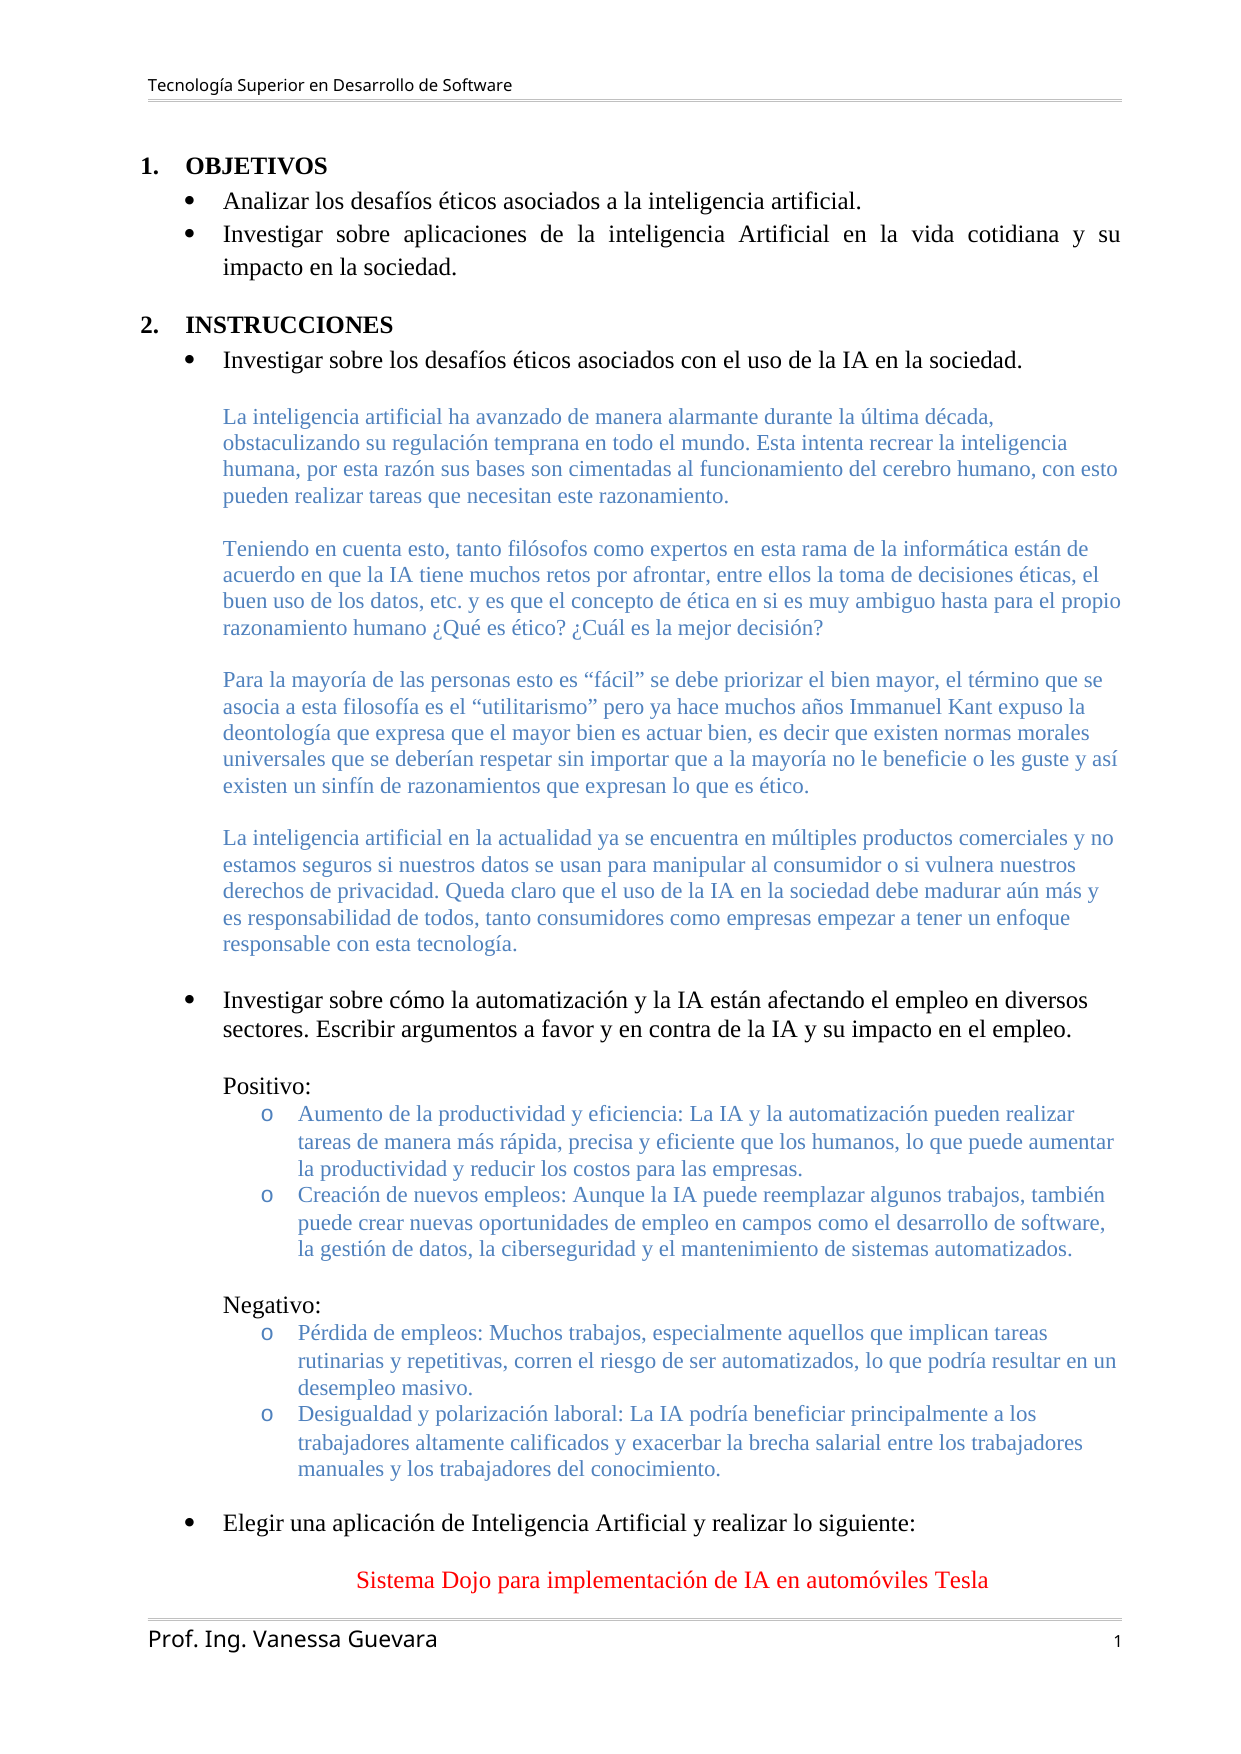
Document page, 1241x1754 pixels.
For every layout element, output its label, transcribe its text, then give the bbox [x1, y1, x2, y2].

list Creación de nuevos empleos: Aunque la IA puede reemplazar algunos trabajos, también puede crear nuevas oportunidades de empleo en campos como el desarrollo de software, la gestión de datos, la ciberseguridad y el mantenimiento de sistemas automatizados. [260, 1181, 1122, 1262]
list Elegir una aplicación de Inteligencia Artificial y realizar lo siguiente: [185, 1508, 1122, 1536]
list Investigar sobre aplicaciones de la inteligencia Artificial en la vida cotidiana y su impacto en la sociedad. [185, 219, 1122, 281]
list Desigualdad y polarización laboral: La IA podría beneficiar principalmente a los trabajadores altamente calificados y exacerbar la brecha salarial entre los trabajadores manuales y los trabajadores del conocimiento. [260, 1400, 1122, 1481]
list Analizar los desafíos éticos asociados a la inteligencia artificial. [185, 186, 1122, 215]
subtitle OBJETIVOS [140, 151, 1122, 180]
list Negativo: [223, 1291, 1122, 1319]
list Investigar sobre los desafíos éticos asociados con el uso de la IA en la sociedad. [185, 345, 1122, 374]
list Pérdida de empleos: Muchos trabajos, especialmente aquellos que implican tareas rutinarias y repetitivas, corren el riesgo de ser automatizados, lo que podría resultar en un desempleo masivo. [260, 1319, 1122, 1400]
list Sistema Dojo para implementación de IA en automóviles Tesla [223, 1565, 1122, 1594]
subtitle INSTRUCCIONES [140, 310, 1122, 339]
list Investigar sobre cómo la automatización y la IA están afectando el empleo en diversos sectores. Escribir argumentos a favor y en contra de la IA y su impacto en el empleo. [185, 985, 1122, 1042]
list Para la mayoría de las personas esto es “fácil” se debe priorizar el bien mayor, el término que se asocia a esta filosofía es el “utilitarismo” pero ya hace muchos años Immanuel Kant expuso la deontología que expresa que el mayor bien es actuar bien, es decir que existen normas morales universales que se deberían respetar sin importar que a la mayoría no le beneficie o les guste y así existen un sinfín de razonamientos que expresan lo que es ético. [223, 666, 1122, 798]
list Teniendo en cuenta esto, tanto filósofos como expertos en esta rama de la informática están de acuerdo en que la IA tiene muchos retos por afrontar, entre ellos la toma de decisiones éticas, el buen uso de los datos, etc. y es que el concepto de ética en si es muy ambiguo hasta para el propio razonamiento humano ¿Qué es ético? ¿Cuál es la mejor decisión? [223, 534, 1122, 640]
list Aumento de la productividad y eficiencia: La IA y la automatización pueden realizar tareas de manera más rápida, precisa y eficiente que los humanos, lo que puede aumentar la productividad y reducir los costos para las empresas. [260, 1100, 1122, 1181]
list La inteligencia artificial ha avanzado de manera alarmante durante la última década, obstaculizando su regulación temprana en todo el mundo. Esta intenta recrear la inteligencia humana, por esta razón sus bases son cimentadas al funcionamiento del cerebro humano, con esto pueden realizar tareas que necesitan este razonamiento. [223, 403, 1122, 508]
list Positivo: [223, 1071, 1122, 1100]
list La inteligencia artificial en la actualidad ya se encuentra en múltiples productos comerciales y no estamos seguros si nuestros datos se usan para manipular al consumidor o si vulnera nuestros derechos de privacidad. Queda claro que el uso de la IA en la sociedad debe madurar aún más y es responsabilidad de todos, tanto consumidores como empresas empezar a tener un enfoque responsable con esta tecnología. [223, 824, 1122, 956]
